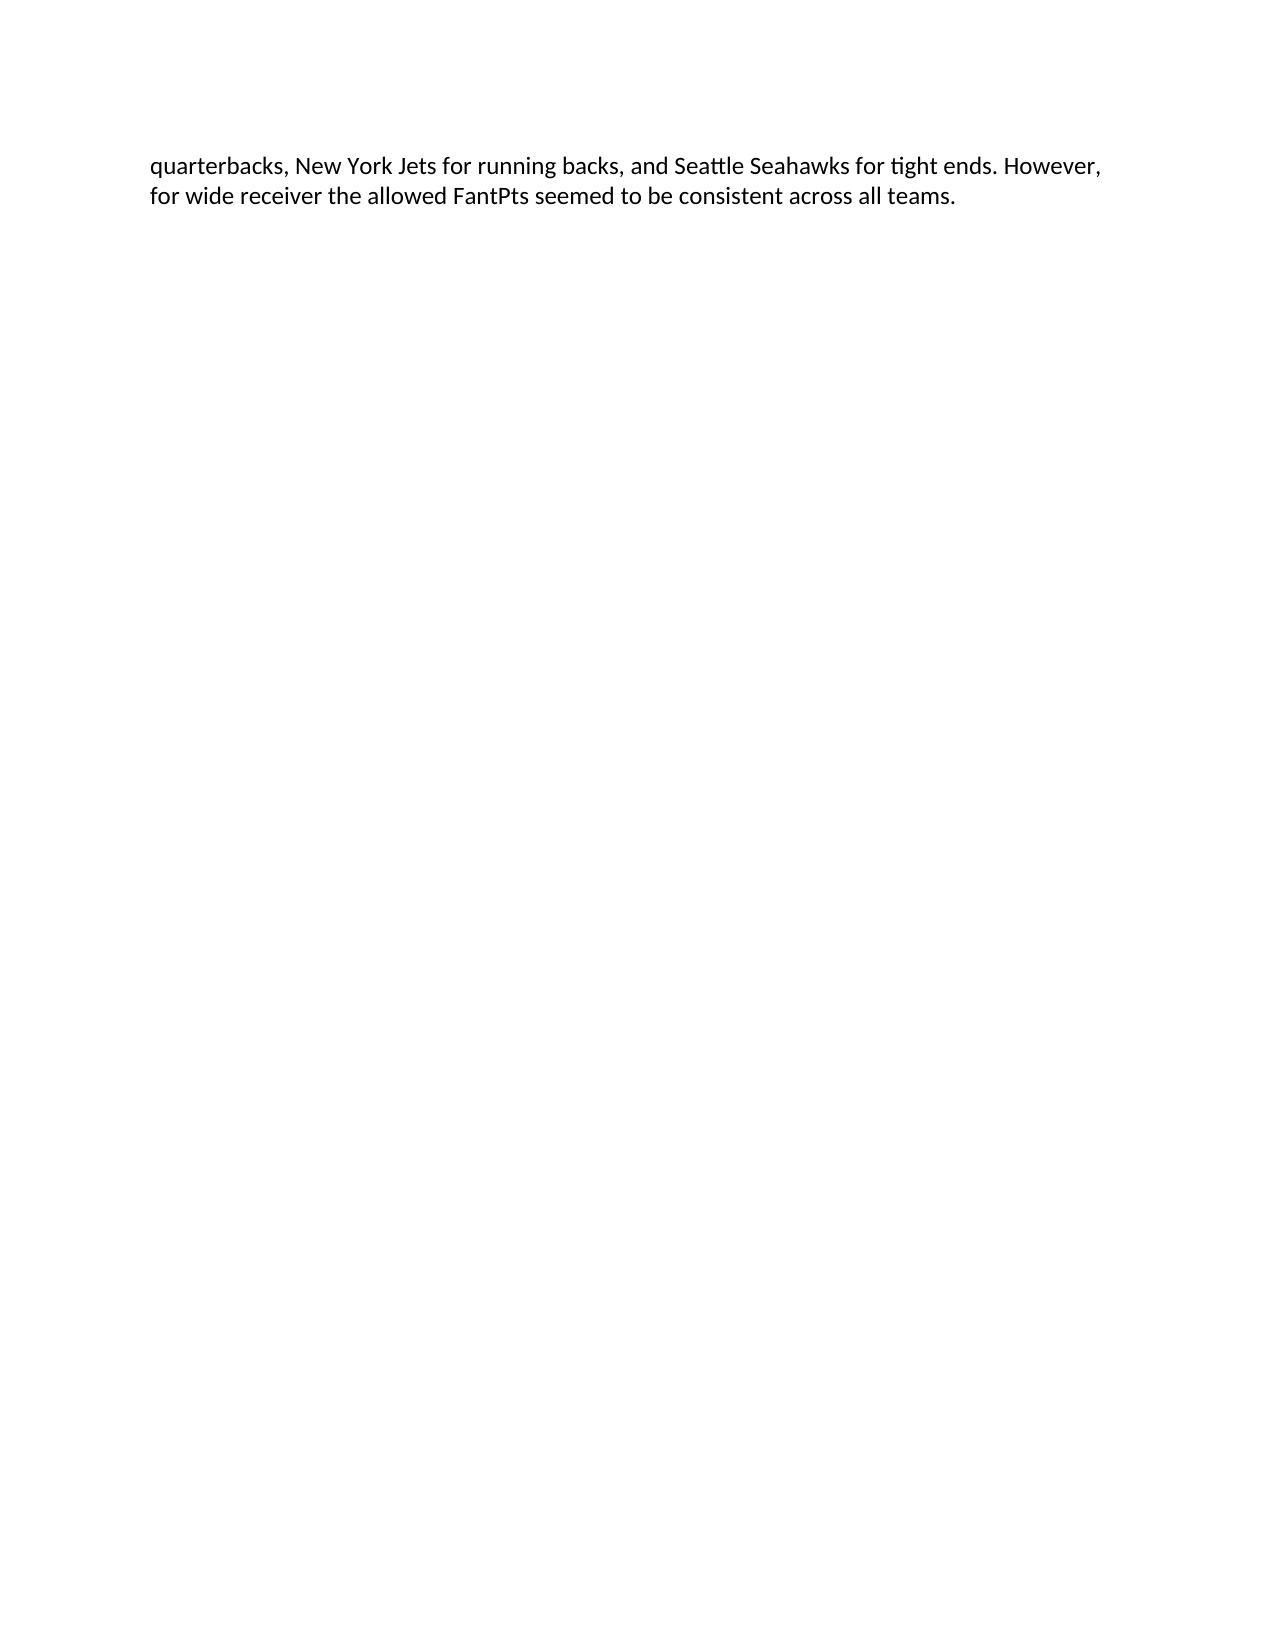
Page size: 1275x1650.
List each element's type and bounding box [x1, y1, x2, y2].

text [150, 150, 1125, 211]
